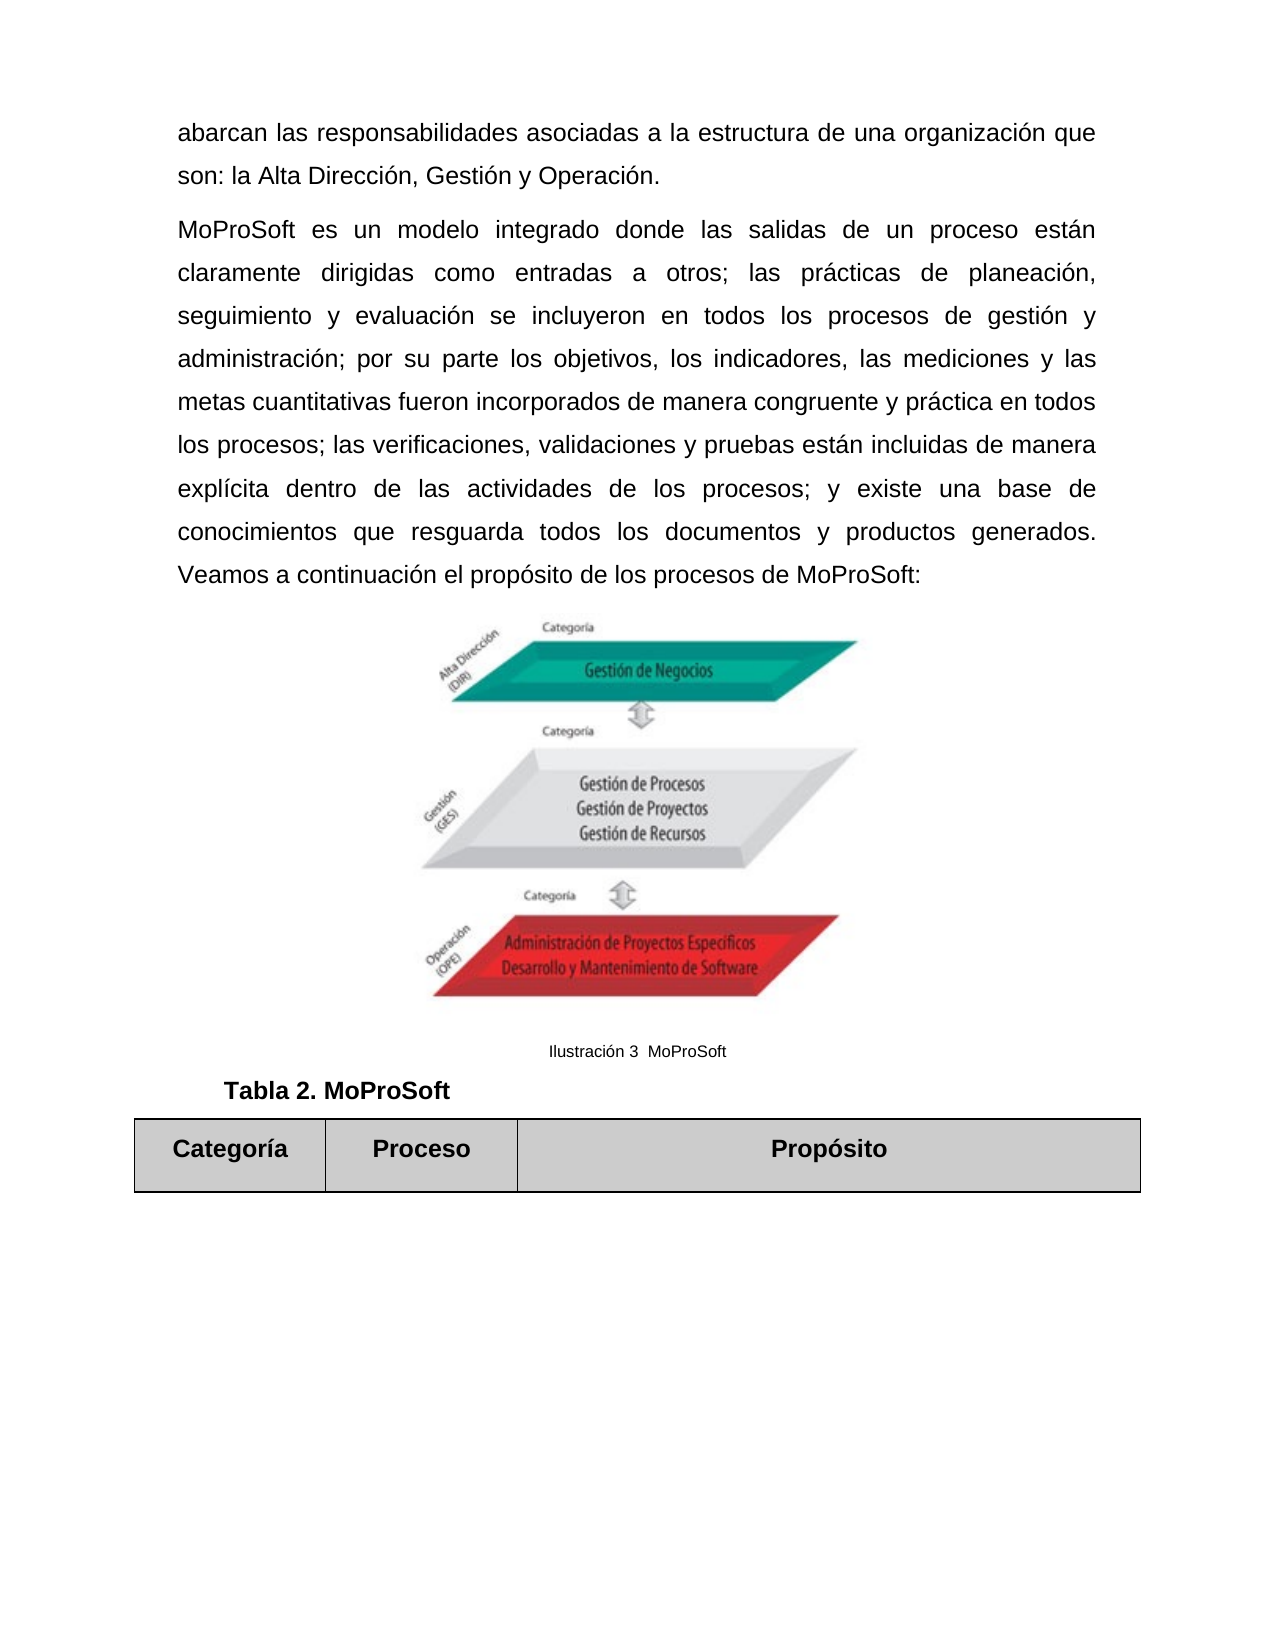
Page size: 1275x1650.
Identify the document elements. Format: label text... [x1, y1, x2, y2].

table_header Categoría [135, 1120, 325, 1191]
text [177, 118, 1098, 190]
table_header Proceso [326, 1120, 517, 1191]
table_header Propósito [518, 1120, 1140, 1191]
text MoProSoft es un modelo integrado donde las salidas de un proceso están claramente dirigidas como entradas a otros; las prácticas de planeación, seguimiento y evaluación se incluyeron en todos los procesos de gestión y administración; por su parte los objetivos, los indicadores, las mediciones y las metas cuantitativas fueron incorporados de manera congruente y práctica en todos los procesos; las verificaciones, validaciones y pruebas están incluidas de manera explícita dentro de las actividades de los procesos; y existe una base de conocimientos que resguarda todos los documentos y productos generados. Veamos a continuación el propósito de los procesos de MoProSoft: [177, 215, 1098, 588]
text Ilustración 3 MoProSoft [177, 1041, 1098, 1061]
picture [402, 613, 873, 1017]
